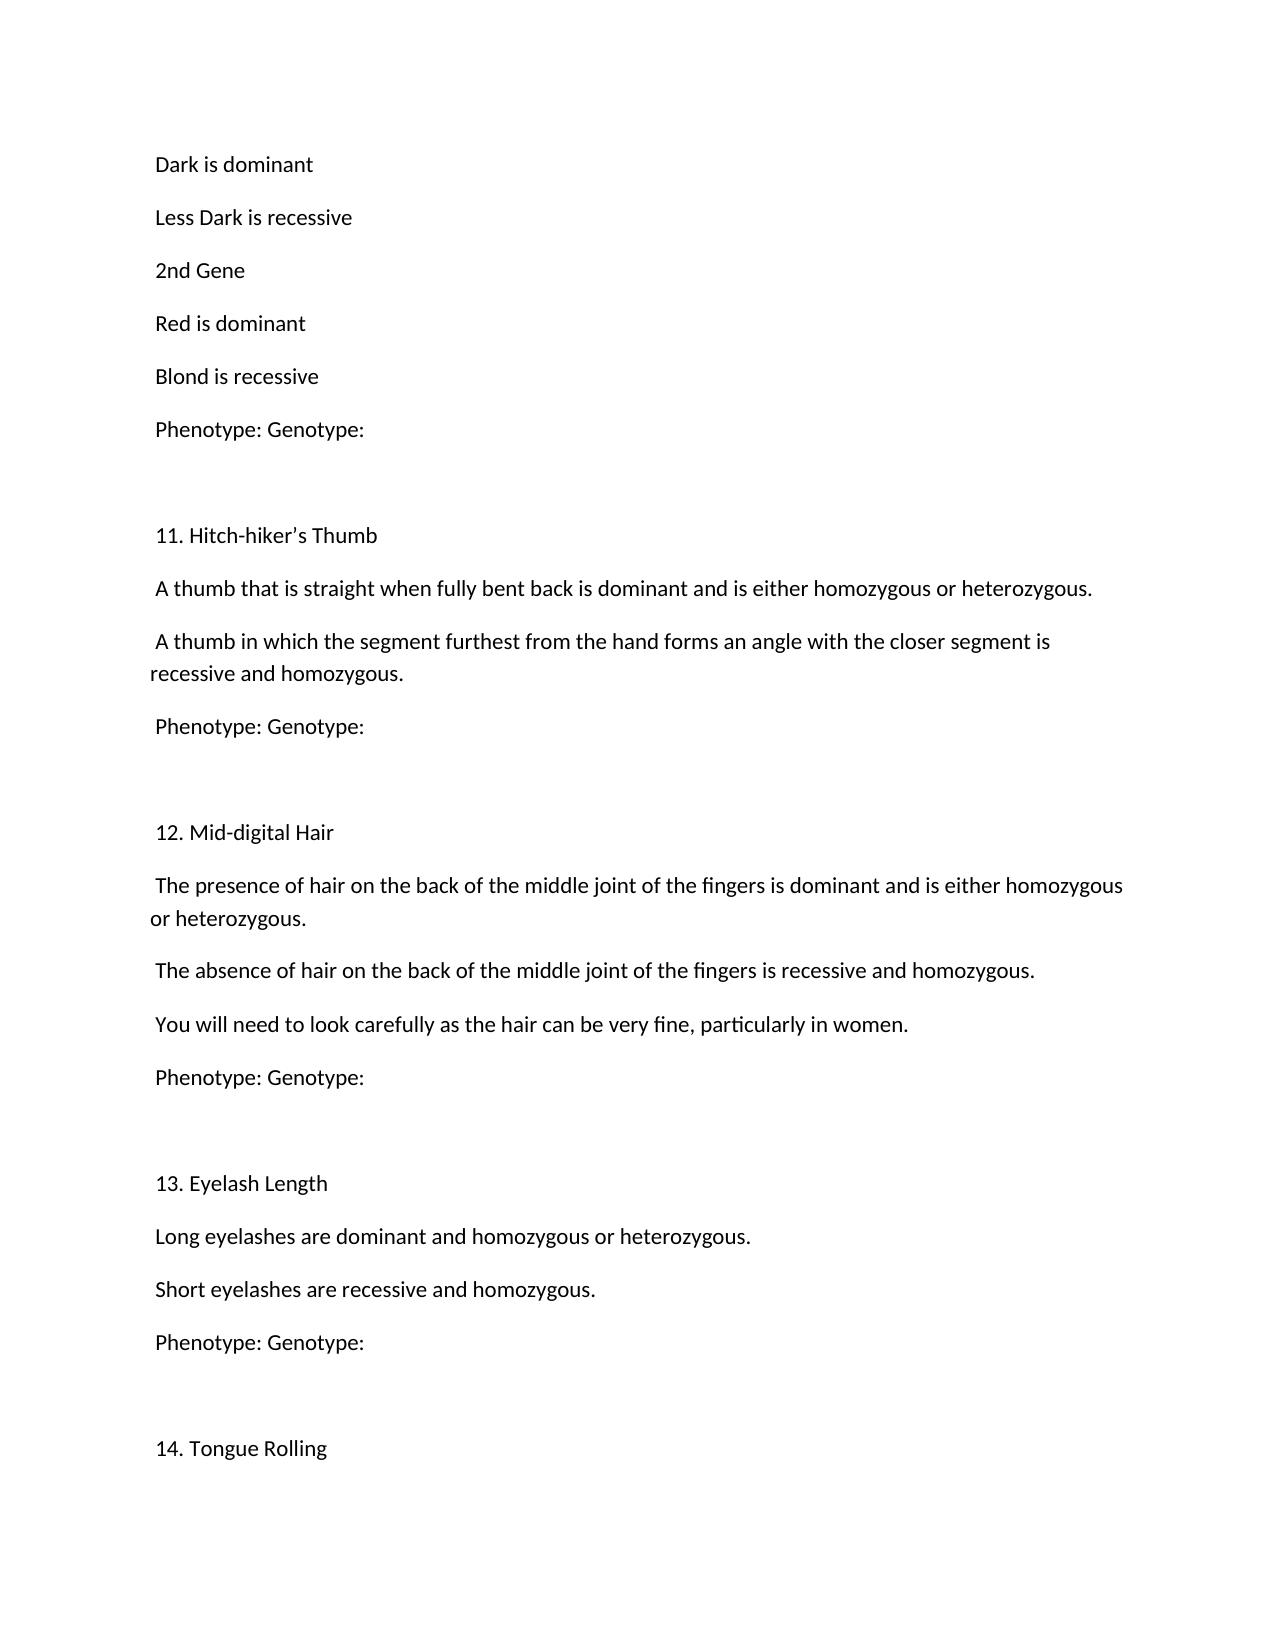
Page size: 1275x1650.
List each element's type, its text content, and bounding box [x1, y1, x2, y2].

text The presence of hair on the back of the middle joint of the fingers is dominant and is either homozygous or heterozygous. [150, 871, 1125, 932]
text Red is dominant [150, 309, 1125, 337]
text You will need to look carefully as the hair can be very fine, particularly in women. [150, 1010, 1125, 1038]
text Phenotype: Genotype: [150, 712, 1125, 740]
text Phenotype: Genotype: [150, 1063, 1125, 1091]
text Short eyelashes are recessive and homozygous. [150, 1275, 1125, 1303]
text Blond is recessive [150, 362, 1125, 390]
text A thumb in which the segment furthest from the hand forms an angle with the closer segment is recessive and homozygous. [150, 627, 1125, 687]
text Phenotype: Genotype: [150, 1328, 1125, 1356]
text Dark is dominant [150, 150, 1125, 178]
text Long eyelashes are dominant and homozygous or heterozygous. [150, 1222, 1125, 1250]
text 13. Eyelash Length [150, 1169, 1125, 1197]
text 12. Mid-digital Hair [150, 818, 1125, 846]
text 2nd Gene [150, 256, 1125, 284]
text Phenotype: Genotype: [150, 415, 1125, 443]
text Less Dark is recessive [150, 203, 1125, 231]
text A thumb that is straight when fully bent back is dominant and is either homozygous or heterozygous. [150, 574, 1125, 602]
text The absence of hair on the back of the middle joint of the fingers is recessive and homozygous. [150, 957, 1125, 985]
text 14. Tongue Rolling [150, 1434, 1125, 1462]
text 11. Hitch-hiker’s Thumb [150, 521, 1125, 549]
